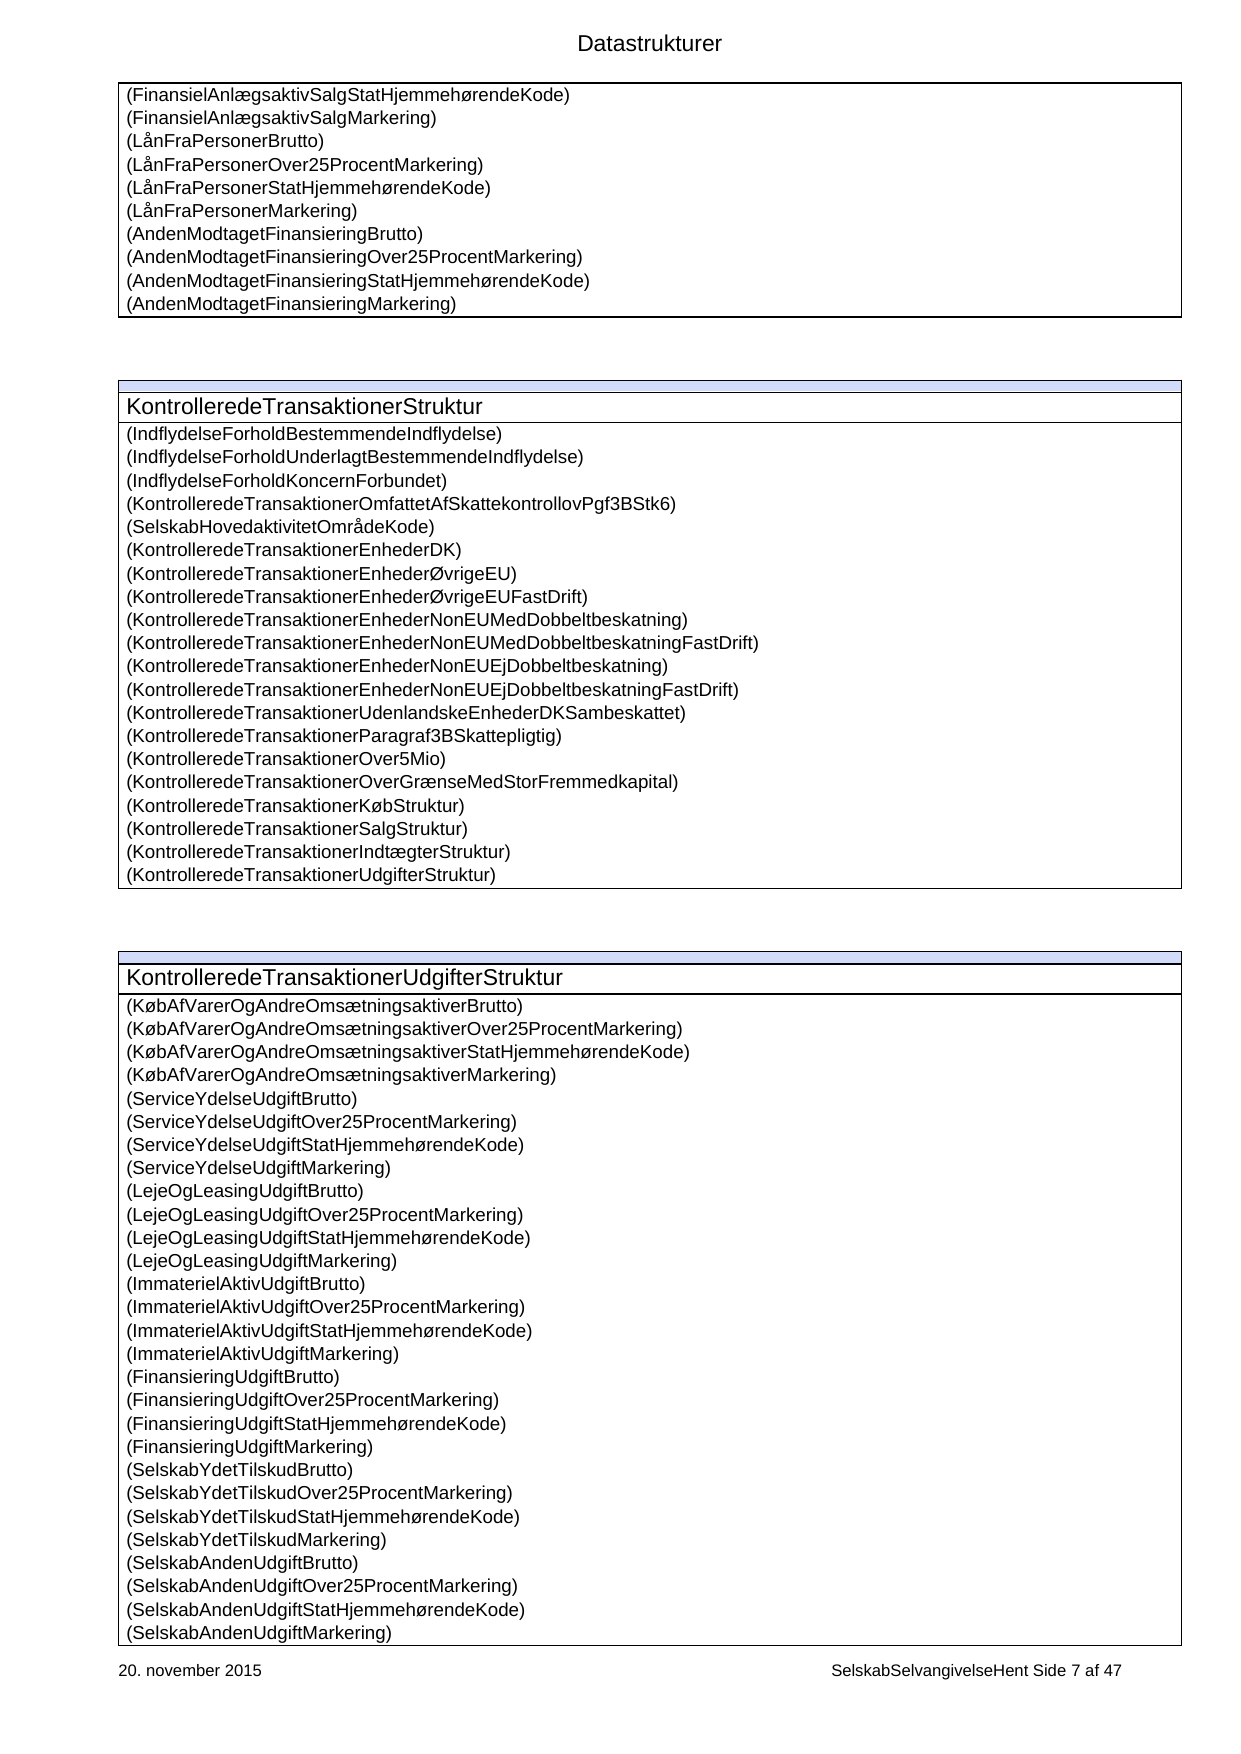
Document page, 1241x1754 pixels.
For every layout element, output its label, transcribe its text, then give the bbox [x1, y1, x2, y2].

table_header [119, 381, 1181, 391]
table_header [119, 952, 1181, 963]
table_cell KontrolleredeTransaktionerStruktur [119, 393, 1181, 421]
table_cell KontrolleredeTransaktionerUdgifterStruktur [119, 965, 1181, 993]
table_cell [119, 84, 1181, 316]
table_cell (IndflydelseForholdBestemmendeIndflydelse) (IndflydelseForholdUnderlagtBestemmendeIndflydelse) (IndflydelseForholdKoncernForbundet) (KontrolleredeTransaktionerOmfattetAfSkattekontrollovPgf3BStk6) (SelskabHovedaktivitetOmrådeKode) (KontrolleredeTransaktionerEnhederDK) (KontrolleredeTransaktionerEnhederØvrigeEU) (KontrolleredeTransaktionerEnhederØvrigeEUFastDrift) (KontrolleredeTransaktionerEnhederNonEUMedDobbeltbeskatning) (KontrolleredeTransaktionerEnhederNonEUMedDobbeltbeskatningFastDrift) (KontrolleredeTransaktionerEnhederNonEUEjDobbeltbeskatning) (KontrolleredeTransaktionerEnhederNonEUEjDobbeltbeskatningFastDrift) (KontrolleredeTransaktionerUdenlandskeEnhederDKSambeskattet) (KontrolleredeTransaktionerParagraf3BSkattepligtig) (KontrolleredeTransaktionerOver5Mio) (KontrolleredeTransaktionerOverGrænseMedStorFremmedkapital) (KontrolleredeTransaktionerKøbStruktur) (KontrolleredeTransaktionerSalgStruktur) (KontrolleredeTransaktionerIndtægterStruktur) (KontrolleredeTransaktionerUdgifterStruktur) [119, 423, 1181, 888]
table_cell (KøbAfVarerOgAndreOmsætningsaktiverBrutto) (KøbAfVarerOgAndreOmsætningsaktiverOver25ProcentMarkering) (KøbAfVarerOgAndreOmsætningsaktiverStatHjemmehørendeKode) (KøbAfVarerOgAndreOmsætningsaktiverMarkering) (ServiceYdelseUdgiftBrutto) (ServiceYdelseUdgiftOver25ProcentMarkering) (ServiceYdelseUdgiftStatHjemmehørendeKode) (ServiceYdelseUdgiftMarkering) (LejeOgLeasingUdgiftBrutto) (LejeOgLeasingUdgiftOver25ProcentMarkering) (LejeOgLeasingUdgiftStatHjemmehørendeKode) (LejeOgLeasingUdgiftMarkering) (ImmaterielAktivUdgiftBrutto) (ImmaterielAktivUdgiftOver25ProcentMarkering) (ImmaterielAktivUdgiftStatHjemmehørendeKode) (ImmaterielAktivUdgiftMarkering) (FinansieringUdgiftBrutto) (FinansieringUdgiftOver25ProcentMarkering) (FinansieringUdgiftStatHjemmehørendeKode) (FinansieringUdgiftMarkering) (SelskabYdetTilskudBrutto) (SelskabYdetTilskudOver25ProcentMarkering) (SelskabYdetTilskudStatHjemmehørendeKode) (SelskabYdetTilskudMarkering) (SelskabAndenUdgiftBrutto) (SelskabAndenUdgiftOver25ProcentMarkering) (SelskabAndenUdgiftStatHjemmehørendeKode) (SelskabAndenUdgiftMarkering) [119, 995, 1181, 1645]
